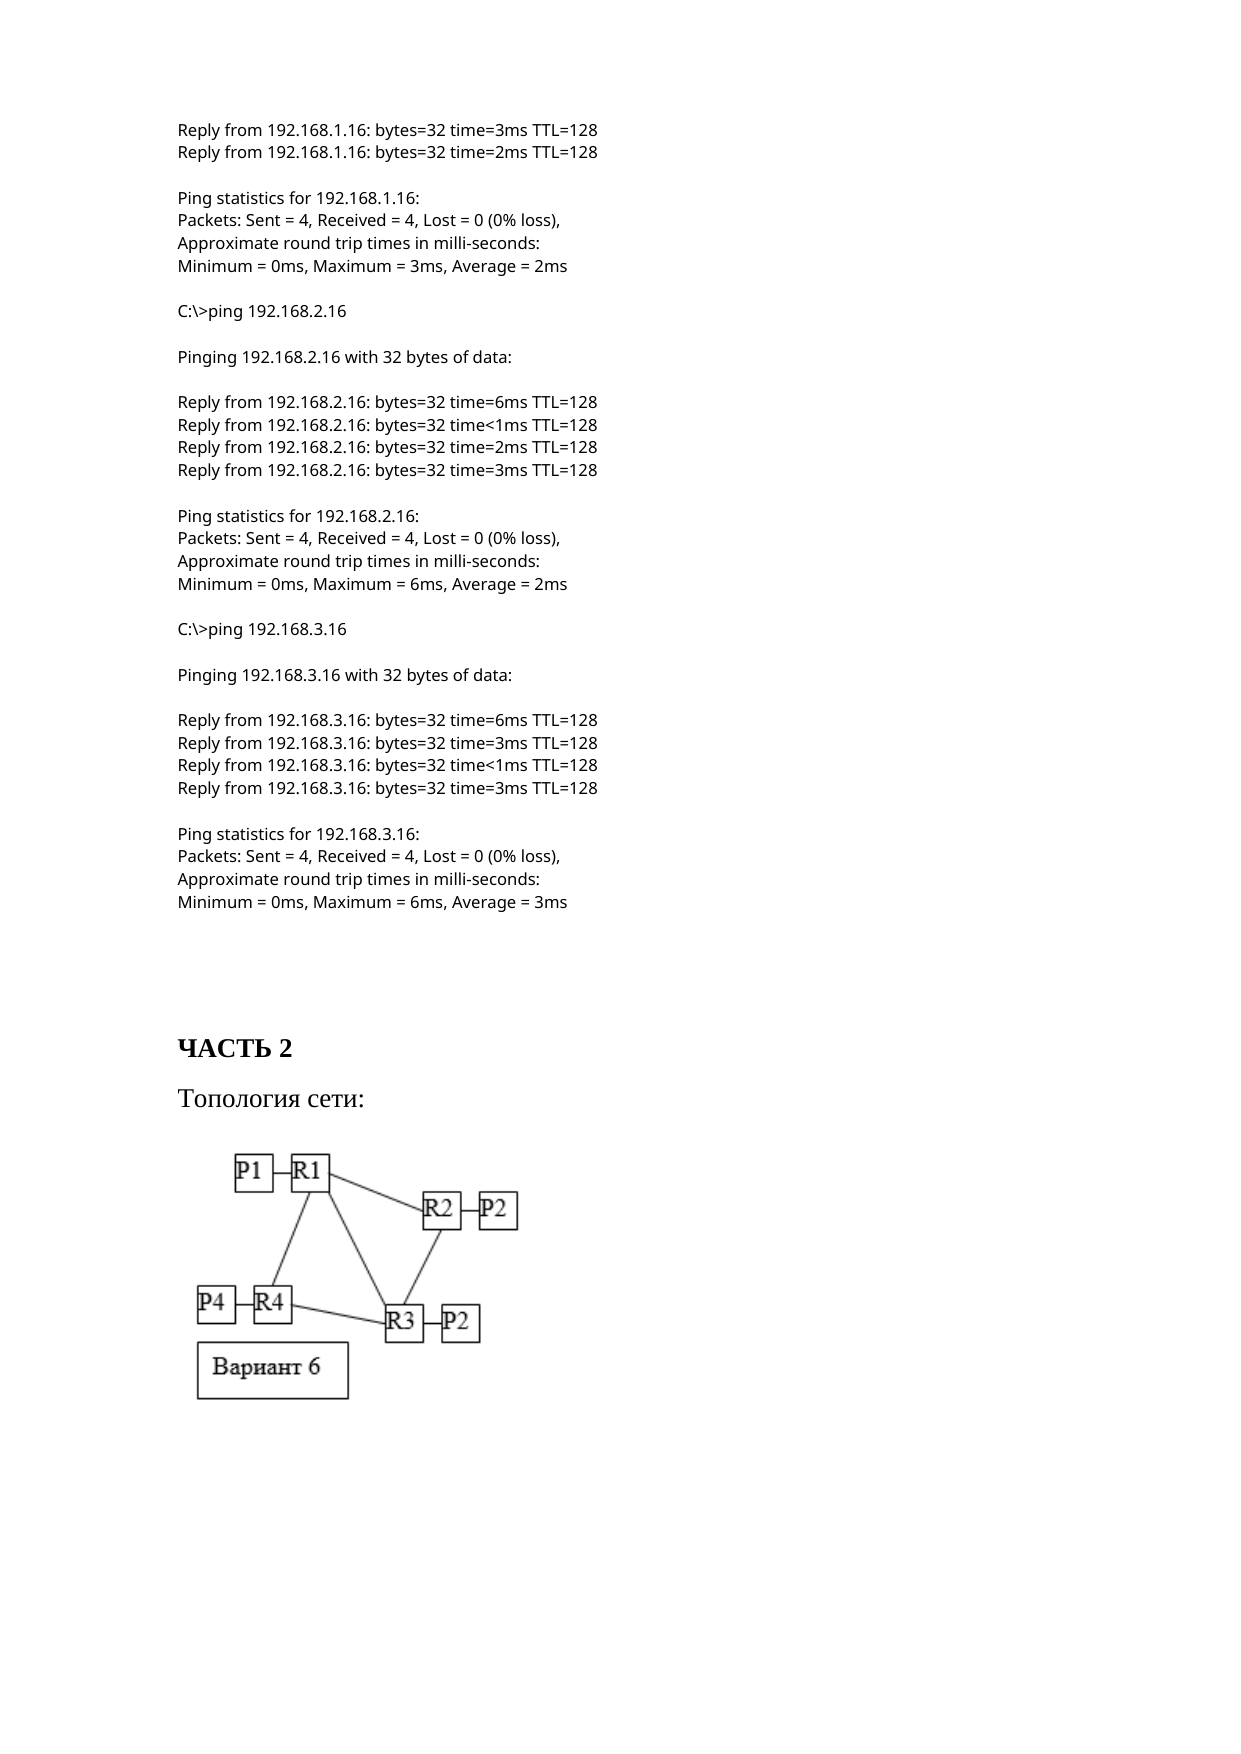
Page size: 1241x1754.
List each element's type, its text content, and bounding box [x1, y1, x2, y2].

text Reply from 192.168.2.16: bytes=32 time<1ms TTL=128 [177, 413, 1152, 436]
text Minimum = 0ms, Maximum = 6ms, Average = 3ms [177, 890, 1152, 913]
text Reply from 192.168.3.16: bytes=32 time=6ms TTL=128 [177, 708, 1152, 731]
text Reply from 192.168.3.16: bytes=32 time<1ms TTL=128 [177, 754, 1152, 777]
text C:\>ping 192.168.2.16 [177, 300, 1152, 322]
text Ping statistics for 192.168.1.16: [177, 186, 1152, 209]
text Packets: Sent = 4, Received = 4, Lost = 0 (0% loss), [177, 845, 1152, 867]
picture [177, 1132, 559, 1406]
text Pinging 192.168.2.16 with 32 bytes of data: [177, 345, 1152, 368]
text Minimum = 0ms, Maximum = 6ms, Average = 2ms [177, 572, 1152, 595]
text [177, 118, 1152, 141]
text Approximate round trip times in milli-seconds: [177, 232, 1152, 254]
text Reply from 192.168.2.16: bytes=32 time=2ms TTL=128 [177, 436, 1152, 459]
text Minimum = 0ms, Maximum = 3ms, Average = 2ms [177, 254, 1152, 277]
text ЧАСТЬ 2 [177, 1032, 1152, 1063]
text Packets: Sent = 4, Received = 4, Lost = 0 (0% loss), [177, 527, 1152, 549]
text Approximate round trip times in milli-seconds: [177, 867, 1152, 890]
text Reply from 192.168.2.16: bytes=32 time=6ms TTL=128 [177, 391, 1152, 413]
text Топология сети: [177, 1082, 1152, 1113]
text Reply from 192.168.3.16: bytes=32 time=3ms TTL=128 [177, 731, 1152, 754]
text Ping statistics for 192.168.2.16: [177, 504, 1152, 527]
text Packets: Sent = 4, Received = 4, Lost = 0 (0% loss), [177, 209, 1152, 232]
text C:\>ping 192.168.3.16 [177, 618, 1152, 640]
text Approximate round trip times in milli-seconds: [177, 549, 1152, 572]
text Reply from 192.168.2.16: bytes=32 time=3ms TTL=128 [177, 459, 1152, 481]
text Ping statistics for 192.168.3.16: [177, 822, 1152, 845]
text Pinging 192.168.3.16 with 32 bytes of data: [177, 663, 1152, 686]
text Reply from 192.168.1.16: bytes=32 time=2ms TTL=128 [177, 141, 1152, 163]
text Reply from 192.168.3.16: bytes=32 time=3ms TTL=128 [177, 777, 1152, 799]
